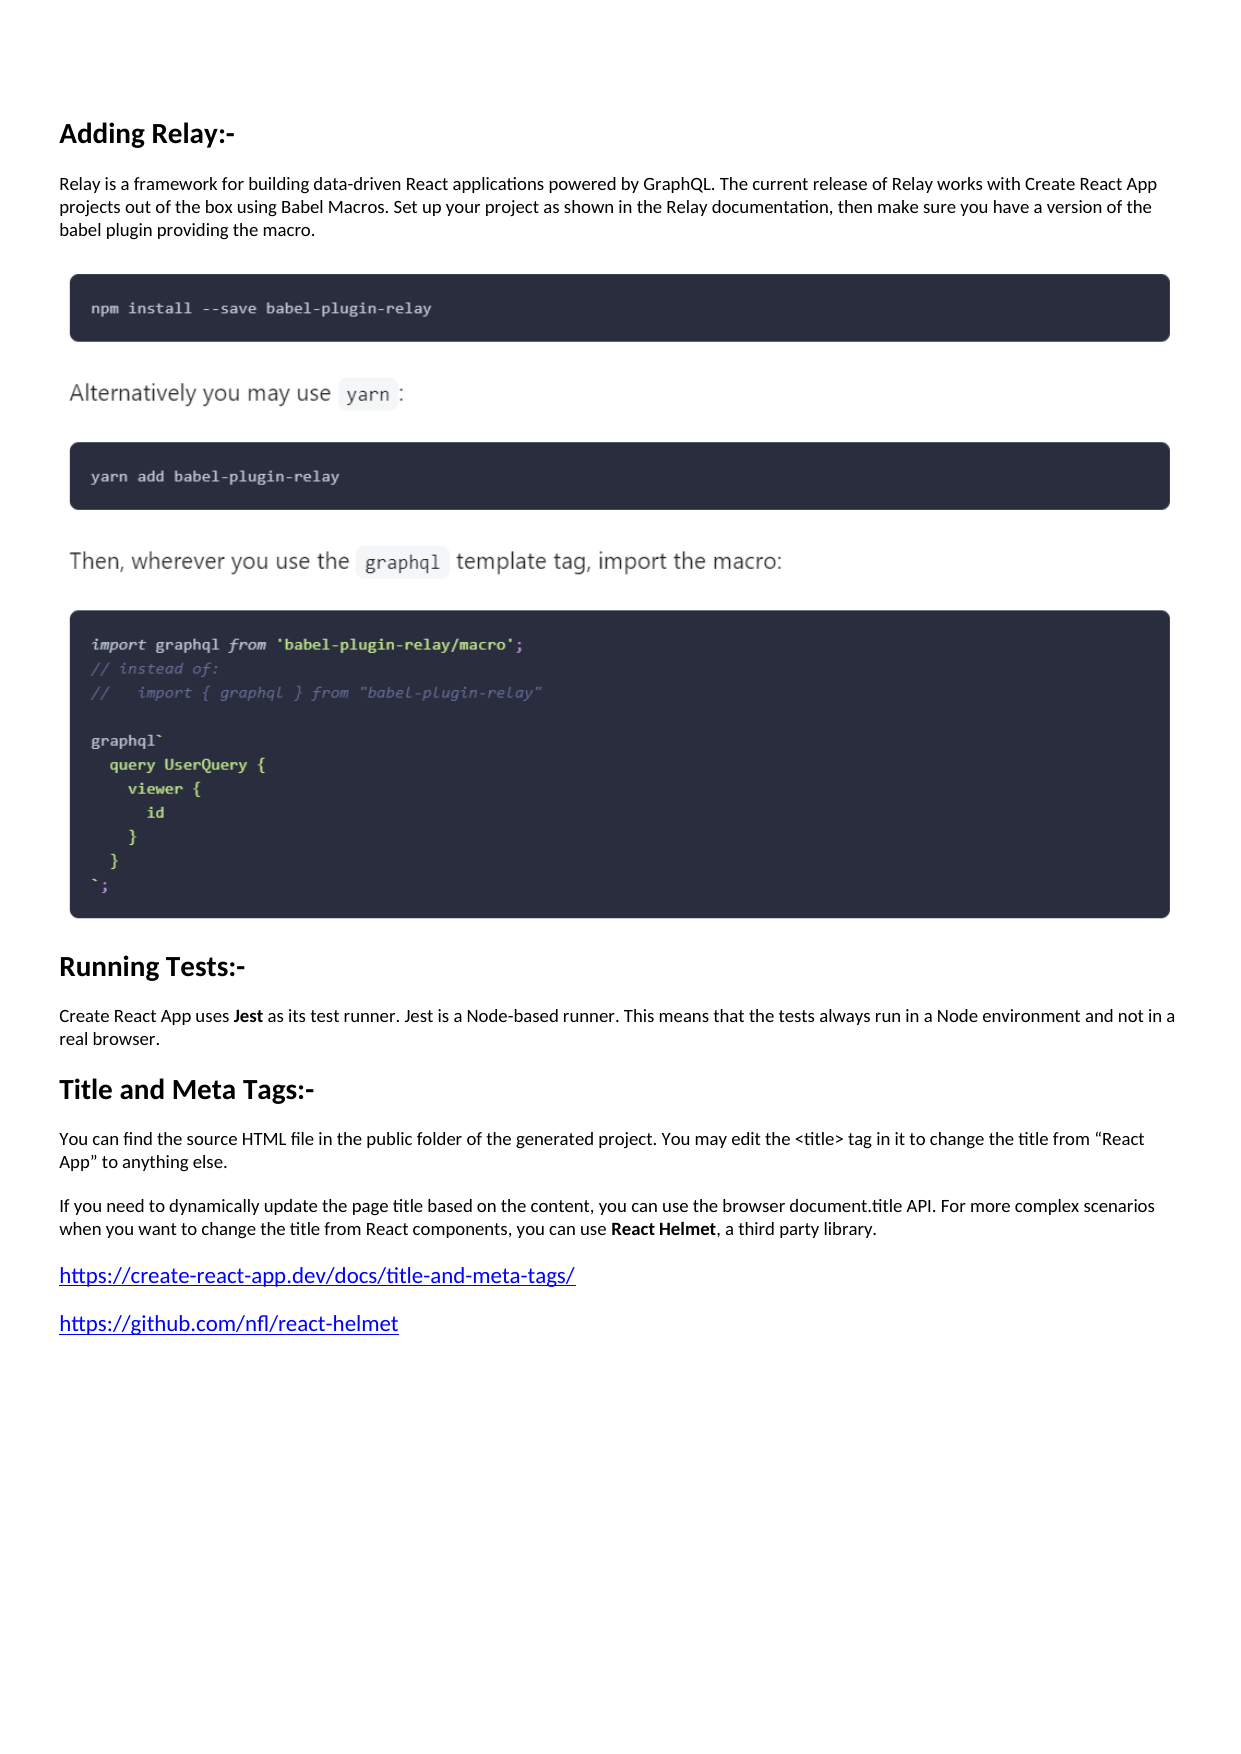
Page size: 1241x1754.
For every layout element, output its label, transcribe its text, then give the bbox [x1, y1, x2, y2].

text If you need to dynamically update the page title based on the content, you can use the browser document.title API. For more complex scenarios when you want to change the title from React components, you can use React Helmet, a third party library. [59, 1194, 1181, 1240]
text Title and Meta Tags:- [59, 1071, 1181, 1107]
text Create React App uses Jest as its test runner. Jest is a Node-based runner. This means that the tests always run in a Node environment and not in a real browser. [59, 1004, 1181, 1050]
text Running Tests:- [59, 948, 1181, 983]
text Adding Relay:- [59, 116, 1181, 151]
text https://github.com/nfl/react-helmet [59, 1309, 1181, 1338]
text Relay is a framework for building data-driven React applications powered by GraphQL. The current release of Relay works with Create React App projects out of the box using Babel Macros. Set up your project as shown in the Relay documentation, then make sure you have a version of the babel plugin providing the macro. [59, 172, 1181, 241]
text https://create-react-app.dev/docs/title-and-meta-tags/ [59, 1261, 1181, 1289]
text You can find the source HTML file in the public folder of the generated project. You may edit the <title> tag in it to change the title from “React App” to anything else. [59, 1127, 1181, 1173]
picture [59, 261, 1182, 927]
